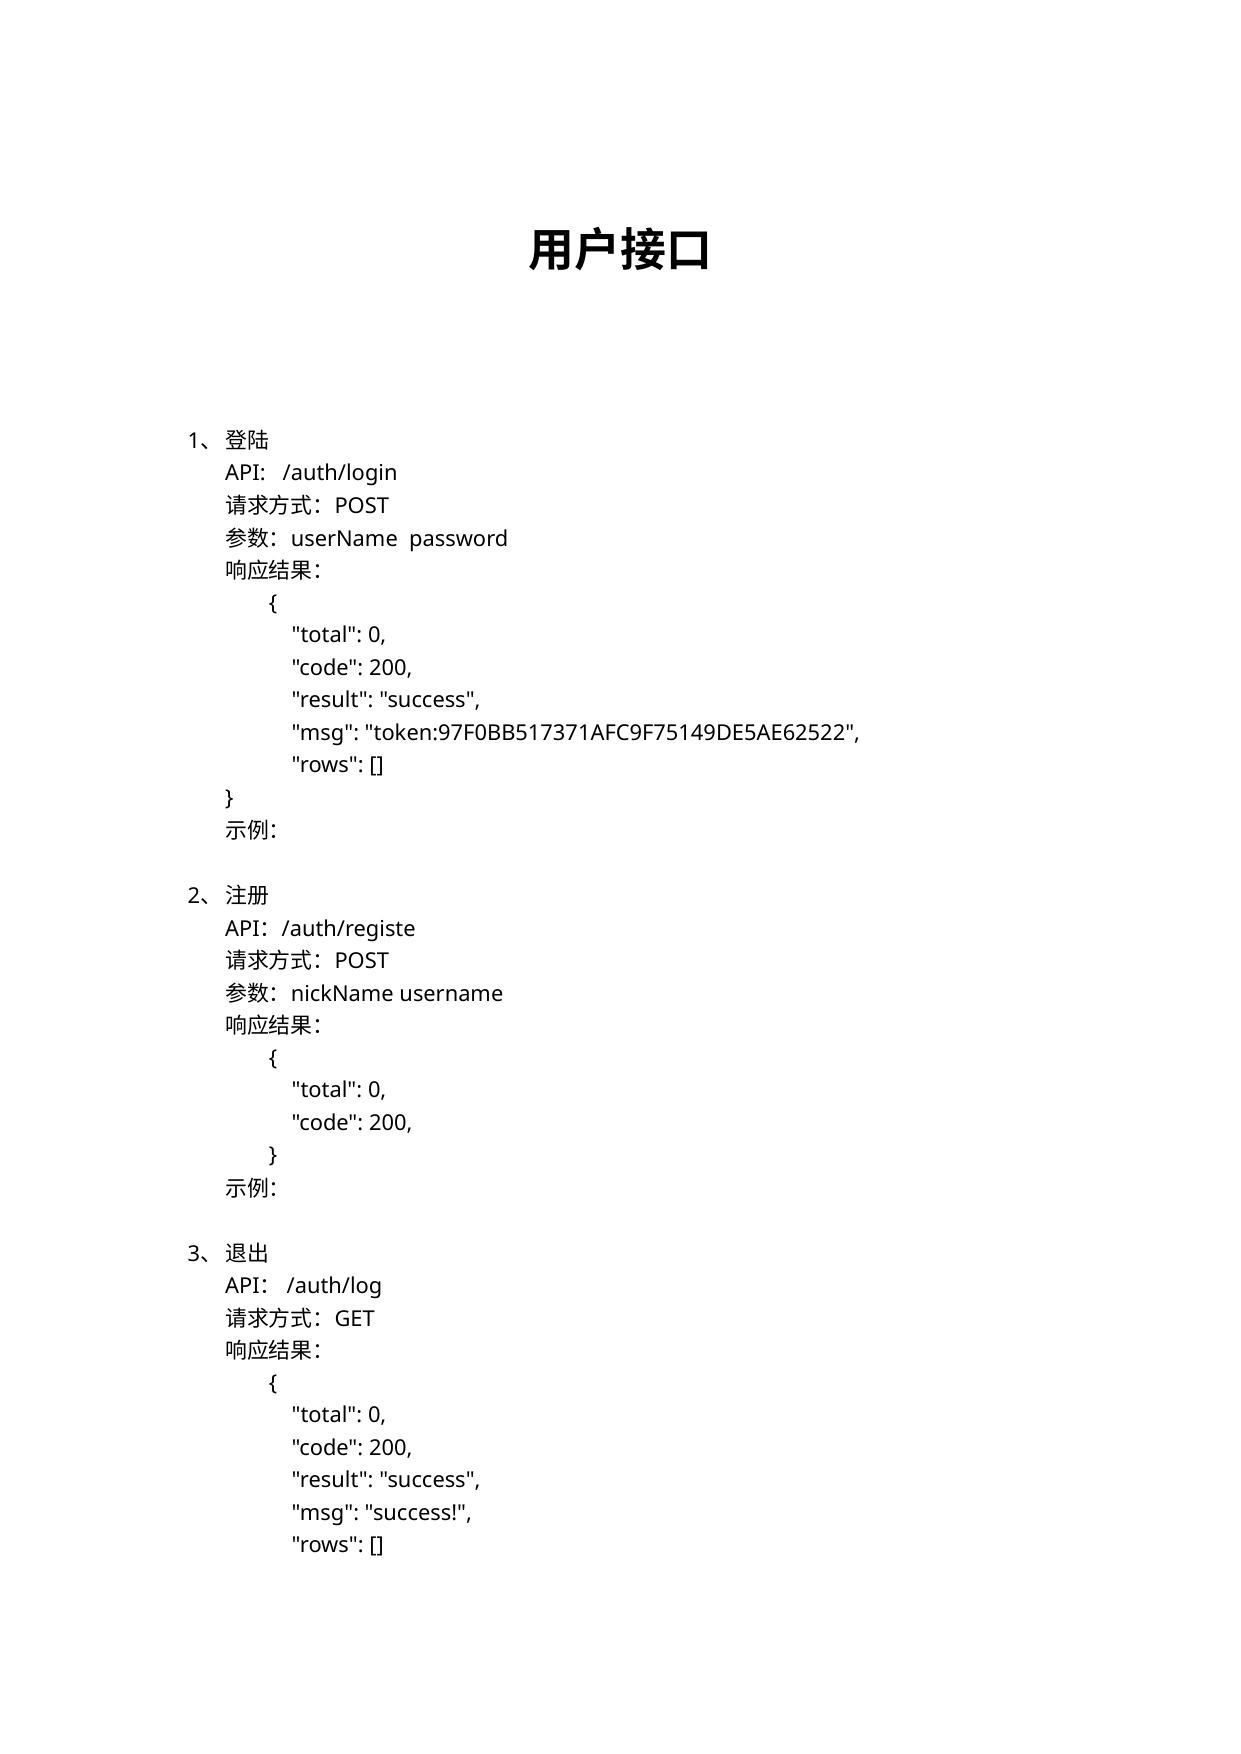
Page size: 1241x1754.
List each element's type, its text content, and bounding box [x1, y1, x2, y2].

list } [225, 1138, 1053, 1170]
list "rows": [] [225, 748, 1053, 780]
list } [225, 780, 1053, 813]
list API： /auth/log [225, 1268, 1053, 1300]
list "code": 200, [225, 1430, 1053, 1463]
list API: /auth/login [225, 455, 1053, 488]
list "rows": [] [225, 1528, 1053, 1560]
list "total": 0, [225, 618, 1053, 650]
list 请求方式：POST [225, 943, 1053, 975]
list "total": 0, [225, 1073, 1053, 1105]
list "msg": "token:97F0BB517371AFC9F75149DE5AE62522", [225, 715, 1053, 748]
list "result": "success", [225, 683, 1053, 715]
list API：/auth/registe [225, 910, 1053, 943]
list 登陆 [187, 423, 1053, 455]
list "code": 200, [225, 650, 1053, 683]
list 参数：userName password [225, 520, 1053, 553]
subtitle 用户接口 [187, 197, 1053, 295]
list 响应结果： [225, 1008, 1053, 1040]
list 示例： [225, 1170, 1053, 1203]
list 响应结果： [225, 553, 1053, 585]
list "result": "success", [225, 1463, 1053, 1495]
list "code": 200, [225, 1105, 1053, 1138]
list 退出 [187, 1235, 1053, 1268]
list { [225, 585, 1053, 618]
list { [225, 1040, 1053, 1073]
list 请求方式：POST [225, 488, 1053, 520]
list 示例： [225, 813, 1053, 845]
list "msg": "success!", [225, 1495, 1053, 1528]
list { [225, 1365, 1053, 1398]
list 请求方式：GET [225, 1300, 1053, 1333]
list 注册 [187, 878, 1053, 910]
list 参数：nickName username [225, 975, 1053, 1008]
list 响应结果： [225, 1333, 1053, 1365]
list "total": 0, [225, 1398, 1053, 1430]
